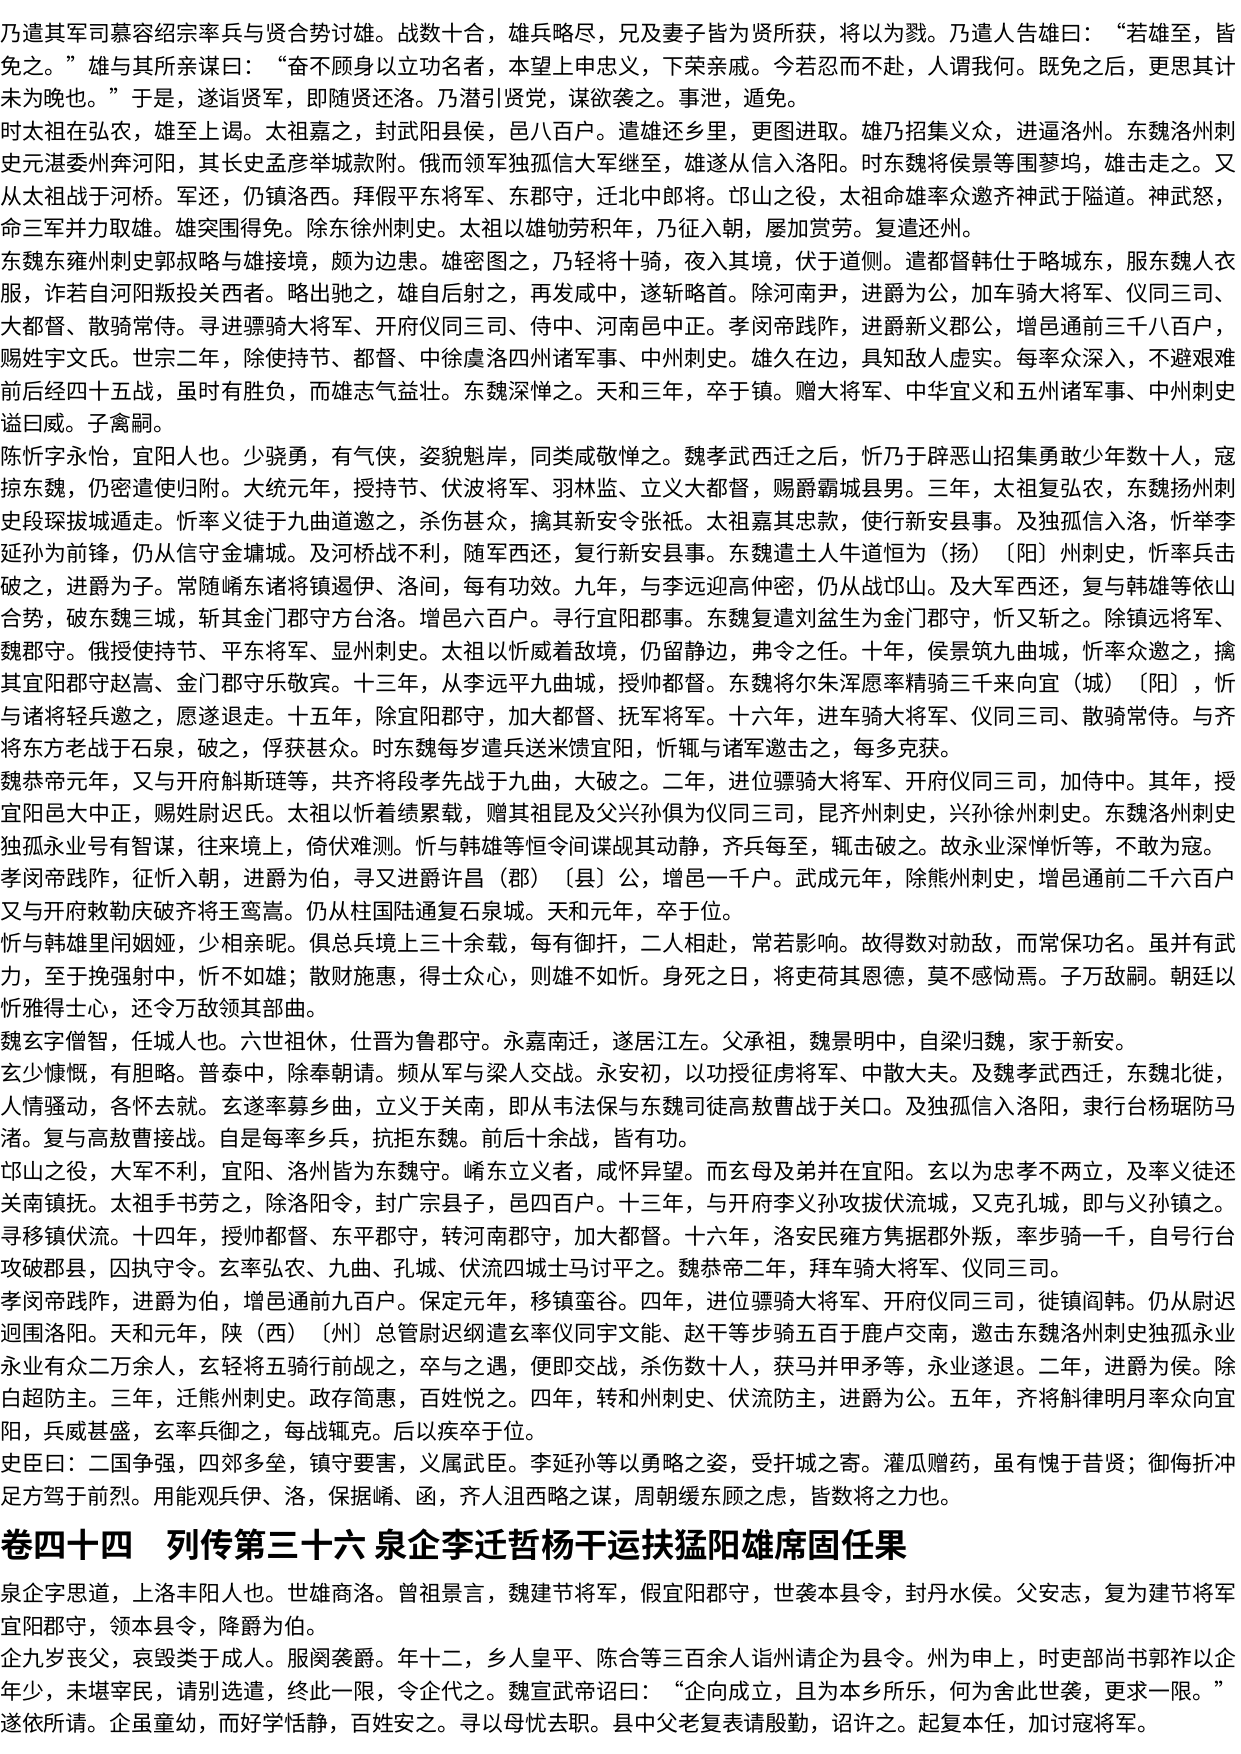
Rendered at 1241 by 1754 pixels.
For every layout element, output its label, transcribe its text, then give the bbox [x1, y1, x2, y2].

text 忻与韩雄里闬姻娅，少相亲昵。俱总兵境上三十余载，每有御扞，二人相赴，常若影响。故得数对勍敌，而常保功名。虽并有武力，至于挽强射中，忻不如雄；散财施惠，得士众心，则雄不如忻。身死之日，将吏荷其恩德，莫不感恸焉。子万敌嗣。朝廷以忻雅得士心，还令万敌领其部曲。 [0, 926, 1240, 1023]
text 时太祖在弘农，雄至上谒。太祖嘉之，封武阳县侯，邑八百户。遣雄还乡里，更图进取。雄乃招集义众，进逼洛州。东魏洛州刺史元湛委州奔河阳，其长史孟彦举城款附。俄而领军独孤信大军继至，雄遂从信入洛阳。时东魏将侯景等围蓼坞，雄击走之。又从太祖战于河桥。军还，仍镇洛西。拜假平东将军、东郡守，迁北中郎将。邙山之役，太祖命雄率众邀齐神武于隘道。神武怒，命三军并力取雄。雄突围得免。除东徐州刺史。太祖以雄劬劳积年，乃征入朝，屡加赏劳。复遣还州。 [0, 113, 1240, 243]
text 东魏东雍州刺史郭叔略与雄接境，颇为边患。雄密图之，乃轻将十骑，夜入其境，伏于道侧。遣都督韩仕于略城东，服东魏人衣服，诈若自河阳叛投关西者。略出驰之，雄自后射之，再发咸中，遂斩略首。除河南尹，进爵为公，加车骑大将军、仪同三司、大都督、散骑常侍。寻进骠骑大将军、开府仪同三司、侍中、河南邑中正。孝闵帝践阼，进爵新义郡公，增邑通前三千八百户，赐姓宇文氏。世宗二年，除使持节、都督、中徐虞洛四州诸军事、中州刺史。雄久在边，具知敌人虚实。每率众深入，不避艰难。前后经四十五战，虽时有胜负，而雄志气益壮。东魏深惮之。天和三年，卒于镇。赠大将军、中华宜义和五州诸军事、中州刺史。谥曰威。子禽嗣。 [0, 243, 1240, 438]
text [0, 16, 1240, 113]
text 孝闵帝践阼，进爵为伯，增邑通前九百户。保定元年，移镇蛮谷。四年，进位骠骑大将军、开府仪同三司，徙镇阎韩。仍从尉迟迥围洛阳。天和元年，陕（西）〔州〕总管尉迟纲遣玄率仪同宇文能、赵干等步骑五百于鹿卢交南，邀击东魏洛州刺史独孤永业。永业有众二万余人，玄轻将五骑行前觇之，卒与之遇，便即交战，杀伤数十人，获马并甲矛等，永业遂退。二年，进爵为侯。除白超防主。三年，迁熊州刺史。政存简惠，百姓悦之。四年，转和州刺史、伏流防主，进爵为公。五年，齐将斛律明月率众向宜阳，兵威甚盛，玄率兵御之，每战辄克。后以疾卒于位。 [0, 1283, 1240, 1446]
text 孝闵帝践阼，征忻入朝，进爵为伯，寻又进爵许昌（郡）〔县〕公，增邑一千户。武成元年，除熊州刺史，增邑通前二千六百户。又与开府敕勒庆破齐将王鸾嵩。仍从柱国陆通复石泉城。天和元年，卒于位。 [0, 861, 1240, 926]
text 邙山之役，大军不利，宜阳、洛州皆为东魏守。崤东立义者，咸怀异望。而玄母及弟并在宜阳。玄以为忠孝不两立，及率义徒还关南镇抚。太祖手书劳之，除洛阳令，封广宗县子，邑四百户。十三年，与开府李义孙攻拔伏流城，又克孔城，即与义孙镇之。寻移镇伏流。十四年，授帅都督、东平郡守，转河南郡守，加大都督。十六年，洛安民雍方隽据郡外叛，率步骑一千，自号行台，攻破郡县，囚执守令。玄率弘农、九曲、孔城、伏流四城士马讨平之。魏恭帝二年，拜车骑大将军、仪同三司。 [0, 1153, 1240, 1283]
text 泉企字思道，上洛丰阳人也。世雄商洛。曾祖景言，魏建节将军，假宜阳郡守，世袭本县令，封丹水侯。父安志，复为建节将军、宜阳郡守，领本县令，降爵为伯。 [0, 1576, 1240, 1641]
text 玄少慷慨，有胆略。普泰中，除奉朝请。频从军与梁人交战。永安初，以功授征虏将军、中散大夫。及魏孝武西迁，东魏北徙，人情骚动，各怀去就。玄遂率募乡曲，立义于关南，即从韦法保与东魏司徒高敖曹战于关口。及独孤信入洛阳，隶行台杨琚防马渚。复与高敖曹接战。自是每率乡兵，抗拒东魏。前后十余战，皆有功。 [0, 1056, 1240, 1153]
text 魏玄字僧智，任城人也。六世祖休，仕晋为鲁郡守。永嘉南迁，遂居江左。父承祖，魏景明中，自梁归魏，家于新安。 [0, 1023, 1240, 1056]
text 陈忻字永怡，宜阳人也。少骁勇，有气侠，姿貌魁岸，同类咸敬惮之。魏孝武西迁之后，忻乃于辟恶山招集勇敢少年数十人，寇掠东魏，仍密遣使归附。大统元年，授持节、伏波将军、羽林监、立义大都督，赐爵霸城县男。三年，太祖复弘农，东魏扬州刺史段琛拔城遁走。忻率义徒于九曲道邀之，杀伤甚众，擒其新安令张祗。太祖嘉其忠款，使行新安县事。及独孤信入洛，忻举李延孙为前锋，仍从信守金墉城。及河桥战不利，随军西还，复行新安县事。东魏遣土人牛道恒为（扬）〔阳〕州刺史，忻率兵击破之，进爵为子。常随崤东诸将镇遏伊、洛间，每有功效。九年，与李远迎高仲密，仍从战邙山。及大军西还，复与韩雄等依山合势，破东魏三城，斩其金门郡守方台洛。增邑六百户。寻行宜阳郡事。东魏复遣刘盆生为金门郡守，忻又斩之。除镇远将军、魏郡守。俄授使持节、平东将军、显州刺史。太祖以忻威着敌境，仍留静边，弗令之任。十年，侯景筑九曲城，忻率众邀之，擒其宜阳郡守赵嵩、金门郡守乐敬宾。十三年，从李远平九曲城，授帅都督。东魏将尔朱浑愿率精骑三千来向宜（城）〔阳〕，忻与诸将轻兵邀之，愿遂退走。十五年，除宜阳郡守，加大都督、抚军将军。十六年，进车骑大将军、仪同三司、散骑常侍。与齐将东方老战于石泉，破之，俘获甚众。时东魏每岁遣兵送米馈宜阳，忻辄与诸军邀击之，每多克获。 [0, 438, 1240, 763]
text 史臣曰：二国争强，四郊多垒，镇守要害，义属武臣。李延孙等以勇略之姿，受扞城之寄。灌瓜赠药，虽有愧于昔贤；御侮折冲，足方驾于前烈。用能观兵伊、洛，保据崤、函，齐人沮西略之谋，周朝缓东顾之虑，皆数将之力也。 [0, 1446, 1240, 1511]
subtitle 卷四十四 列传第三十六 泉企李迁哲杨干运扶猛阳雄席固任果 [0, 1511, 1240, 1576]
text 魏恭帝元年，又与开府斛斯琏等，共齐将段孝先战于九曲，大破之。二年，进位骠骑大将军、开府仪同三司，加侍中。其年，授宜阳邑大中正，赐姓尉迟氏。太祖以忻着绩累载，赠其祖昆及父兴孙俱为仪同三司，昆齐州刺史，兴孙徐州刺史。东魏洛州刺史独孤永业号有智谋，往来境上，倚伏难测。忻与韩雄等恒令间谍觇其动静，齐兵每至，辄击破之。故永业深惮忻等，不敢为寇。 [0, 763, 1240, 861]
text 企九岁丧父，哀毁类于成人。服阕袭爵。年十二，乡人皇平、陈合等三百余人诣州请企为县令。州为申上，时吏部尚书郭祚以企年少，未堪宰民，请别选遣，终此一限，令企代之。魏宣武帝诏曰：“企向成立，且为本乡所乐，何为舍此世袭，更求一限。”遂依所请。企虽童幼，而好学恬静，百姓安之。寻以母忧去职。县中父老复表请殷勤，诏许之。起复本任，加讨寇将军。 [0, 1641, 1240, 1738]
